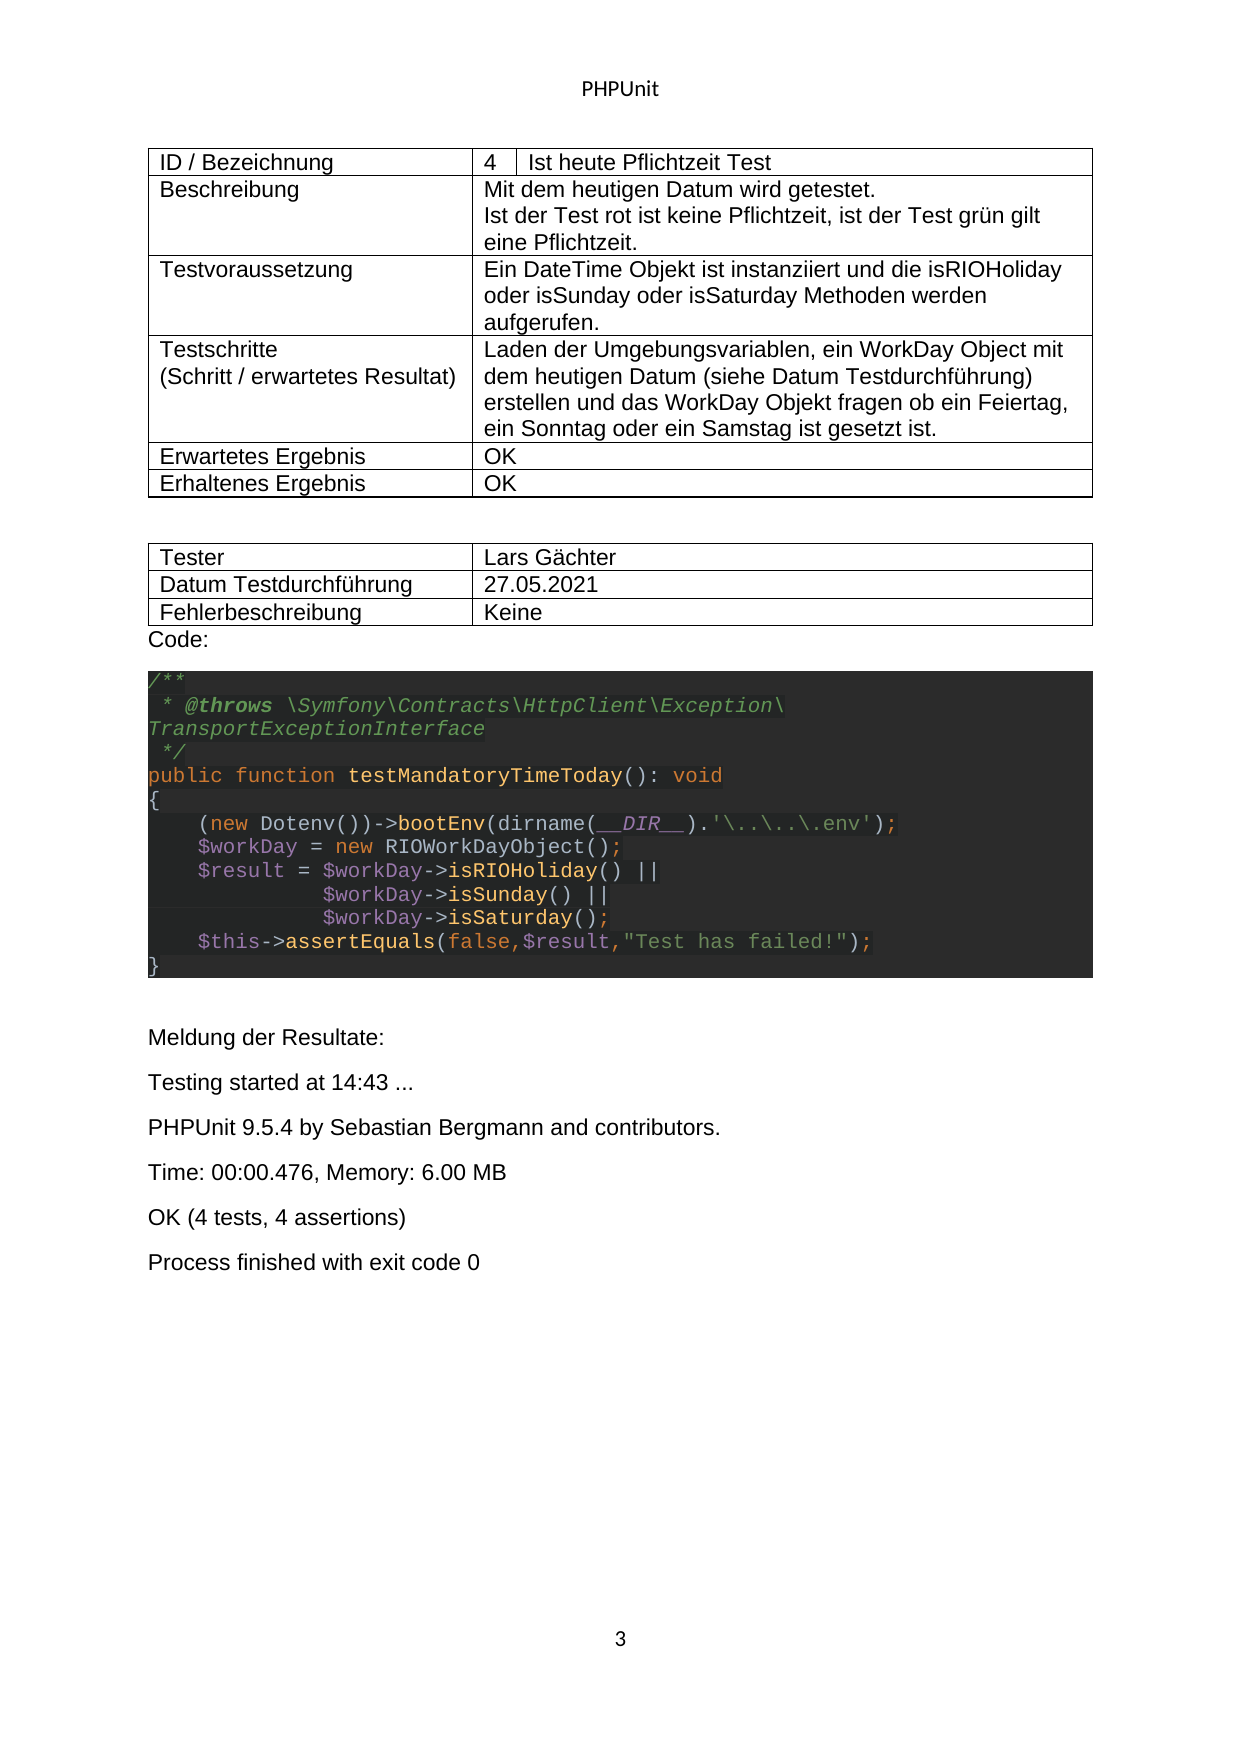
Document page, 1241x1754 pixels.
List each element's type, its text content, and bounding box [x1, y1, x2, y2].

text Process finished with exit code 0 [148, 1249, 1093, 1275]
table_cell Keine [473, 599, 1092, 625]
table_cell Datum Testdurchführung [149, 571, 472, 597]
table_cell Mit dem heutigen Datum wird getestet. Ist der Test rot ist keine Pflichtzeit, ist der Test grün gilt eine Pflichtzeit. [473, 176, 1092, 255]
table_cell 27.05.2021 [473, 571, 1092, 597]
table_cell Fehlerbeschreibung [149, 599, 472, 625]
text /** * @throws \Symfony\Contracts\HttpClient\Exception\TransportExceptionInterface */ public function testMandatoryTimeToday(): void { (new Dotenv())->bootEnv(dirname(__DIR__).'\..\..\.env'); $workDay = new RIOWorkDayObject(); $result = $workDay->isRIOHoliday() || $workDay->isSunday() || $workDay->isSaturday(); $this->assertEquals(false,$result,"Test has failed!"); } [148, 671, 1093, 978]
table_cell OK [473, 470, 1092, 496]
table_cell Testvoraussetzung [149, 256, 472, 335]
table_cell Erwartetes Ergebnis [149, 443, 472, 469]
table_header Ist heute Pflichtzeit Test [517, 149, 1092, 175]
table_cell Beschreibung [149, 176, 472, 255]
table_cell OK [473, 443, 1092, 469]
text Testing started at 14:43 ... [148, 1068, 1093, 1095]
text Code: [148, 626, 1093, 652]
table_cell Laden der Umgebungsvariablen, ein WorkDay Object mit dem heutigen Datum (siehe Datum Testdurchführung) erstellen und das WorkDay Objekt fragen ob ein Feiertag, ein Sonntag oder ein Samstag ist gesetzt ist. [473, 336, 1092, 442]
table_header 4 [473, 149, 516, 175]
table_header Lars Gächter [473, 544, 1092, 570]
text Time: 00:00.476, Memory: 6.00 MB [148, 1159, 1093, 1185]
text PHPUnit 9.5.4 by Sebastian Bergmann and contributors. [148, 1114, 1093, 1140]
text Meldung der Resultate: [148, 1023, 1093, 1050]
table_cell Ein DateTime Objekt ist instanziiert und die isRIOHoliday oder isSunday oder isSaturday Methoden werden aufgerufen. [473, 256, 1092, 335]
text OK (4 tests, 4 assertions) [148, 1204, 1093, 1230]
table_header ID / Bezeichnung [149, 149, 472, 175]
table_cell Testschritte (Schritt / erwartetes Resultat) [149, 336, 472, 442]
table_cell Erhaltenes Ergebnis [149, 470, 472, 496]
table_header Tester [149, 544, 472, 570]
